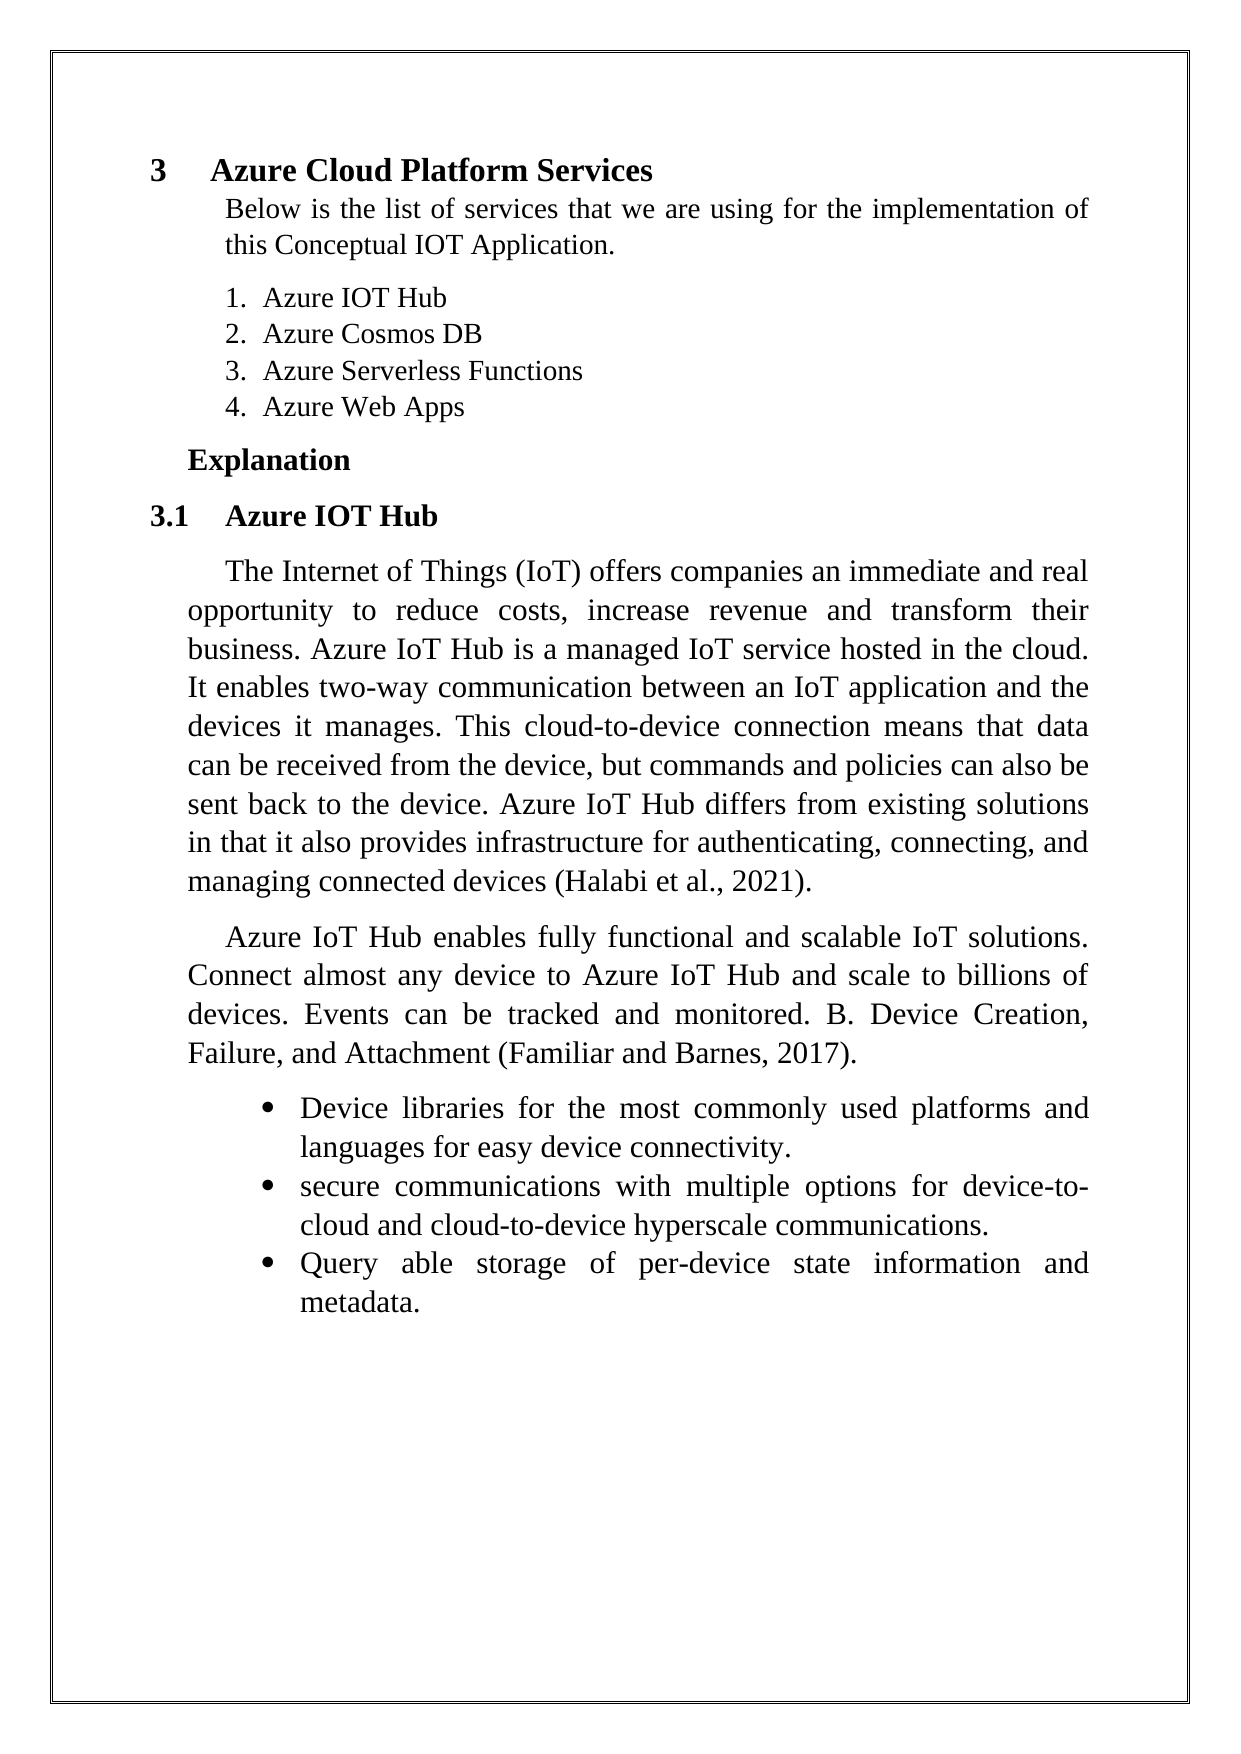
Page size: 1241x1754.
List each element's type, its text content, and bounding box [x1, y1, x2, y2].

subtitle Azure Cloud Platform Services [150, 150, 1090, 188]
text Explanation [150, 442, 1090, 477]
list Azure IOT Hub [150, 497, 1090, 533]
list Azure Serverless Functions [225, 353, 1090, 386]
text Below is the list of services that we are using for the implementation of this Conceptual IOT Application. [225, 191, 1090, 261]
list secure communications with multiple options for device-to-cloud and cloud-to-device hyperscale communications. [262, 1167, 1090, 1242]
text The Internet of Things (IoT) offers companies an immediate and real opportunity to reduce costs, increase revenue and transform their business. Azure IoT Hub is a managed IoT service hosted in the cloud. It enables two-way communication between an IoT application and the devices it manages. This cloud-to-device connection means that data can be received from the device, but commands and policies can also be sent back to the device. Azure IoT Hub differs from existing solutions in that it also provides infrastructure for authenticating, connecting, and managing connected devices (Halabi et al., 2021). [187, 552, 1090, 898]
list Device libraries for the most commonly used platforms and languages ​​for easy device connectivity. [262, 1089, 1090, 1164]
list Azure IOT Hub [225, 280, 1090, 314]
list Azure Web Apps [225, 389, 1090, 422]
list Azure Cosmos DB [225, 316, 1090, 350]
list Query able storage of per-device state information and metadata. [262, 1244, 1090, 1319]
text Azure IoT Hub enables fully functional and scalable IoT solutions. Connect almost any device to Azure IoT Hub and scale to billions of devices. Events can be tracked and monitored. B. Device Creation, Failure, and Attachment (Familiar and Barnes, 2017). [187, 918, 1090, 1070]
